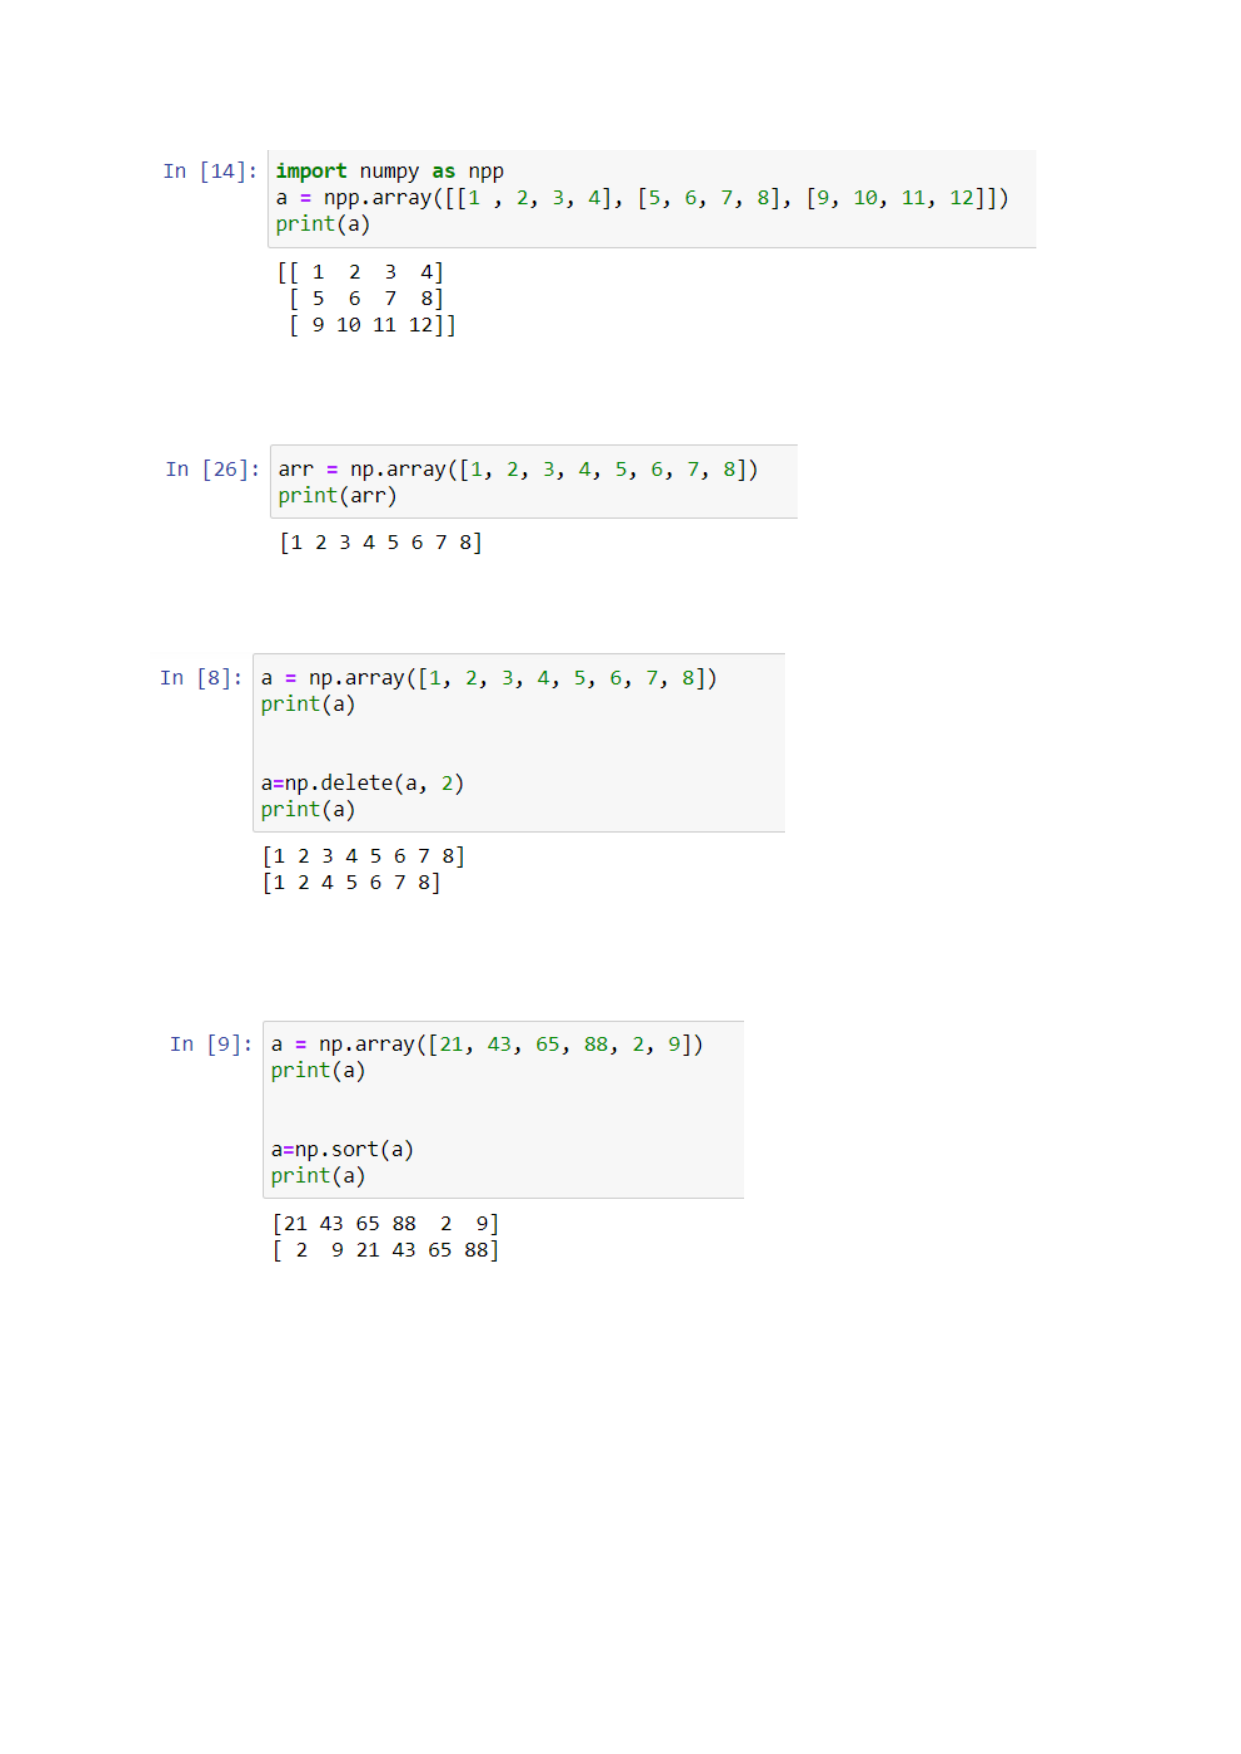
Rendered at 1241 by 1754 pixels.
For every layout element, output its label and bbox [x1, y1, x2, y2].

picture [150, 652, 786, 913]
picture [150, 1002, 745, 1273]
picture [150, 442, 798, 563]
picture [150, 150, 1037, 353]
